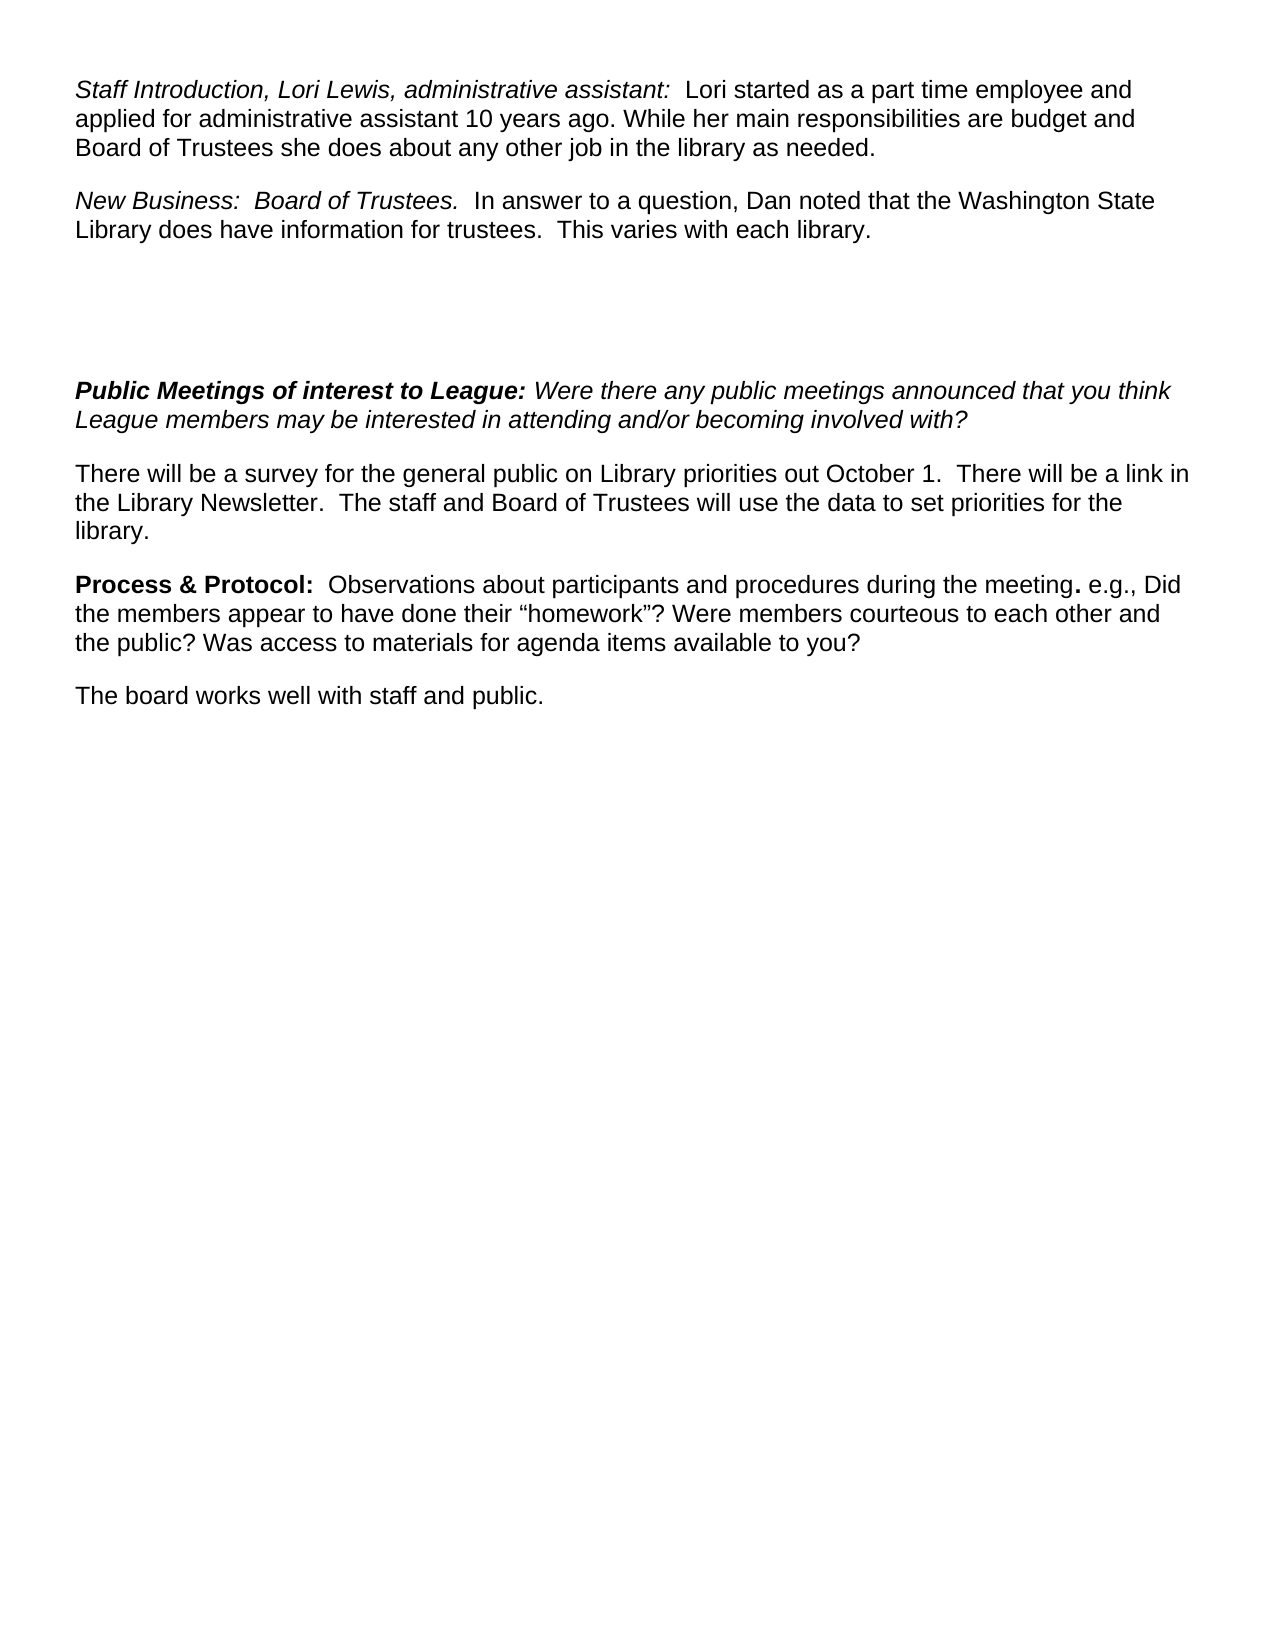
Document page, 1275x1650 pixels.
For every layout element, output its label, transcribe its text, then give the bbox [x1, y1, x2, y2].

text Process & Protocol: Observations about participants and procedures during the meeting. e.g., Did the members appear to have done their “homework”? Were members courteous to each other and the public? Was access to materials for agenda items available to you? [75, 570, 1200, 656]
text New Business: Board of Trustees. In answer to a question, Dan noted that the Washington State Library does have information for trustees. This varies with each library. [75, 186, 1200, 244]
text The board works well with staff and public. [75, 681, 1200, 710]
text Public Meetings of interest to League: Were there any public meetings announced that you think League members may be interested in attending and/or becoming involved with? [75, 376, 1200, 434]
text Staff Introduction, Lori Lewis, administrative assistant: Lori started as a part time employee and applied for administrative assistant 10 years ago. While her main responsibilities are budget and Board of Trustees she does about any other job in the library as needed. [75, 75, 1200, 161]
text There will be a survey for the general public on Library priorities out October 1. There will be a link in the Library Newsletter. The staff and Board of Trustees will use the data to set priorities for the library. [75, 459, 1200, 545]
